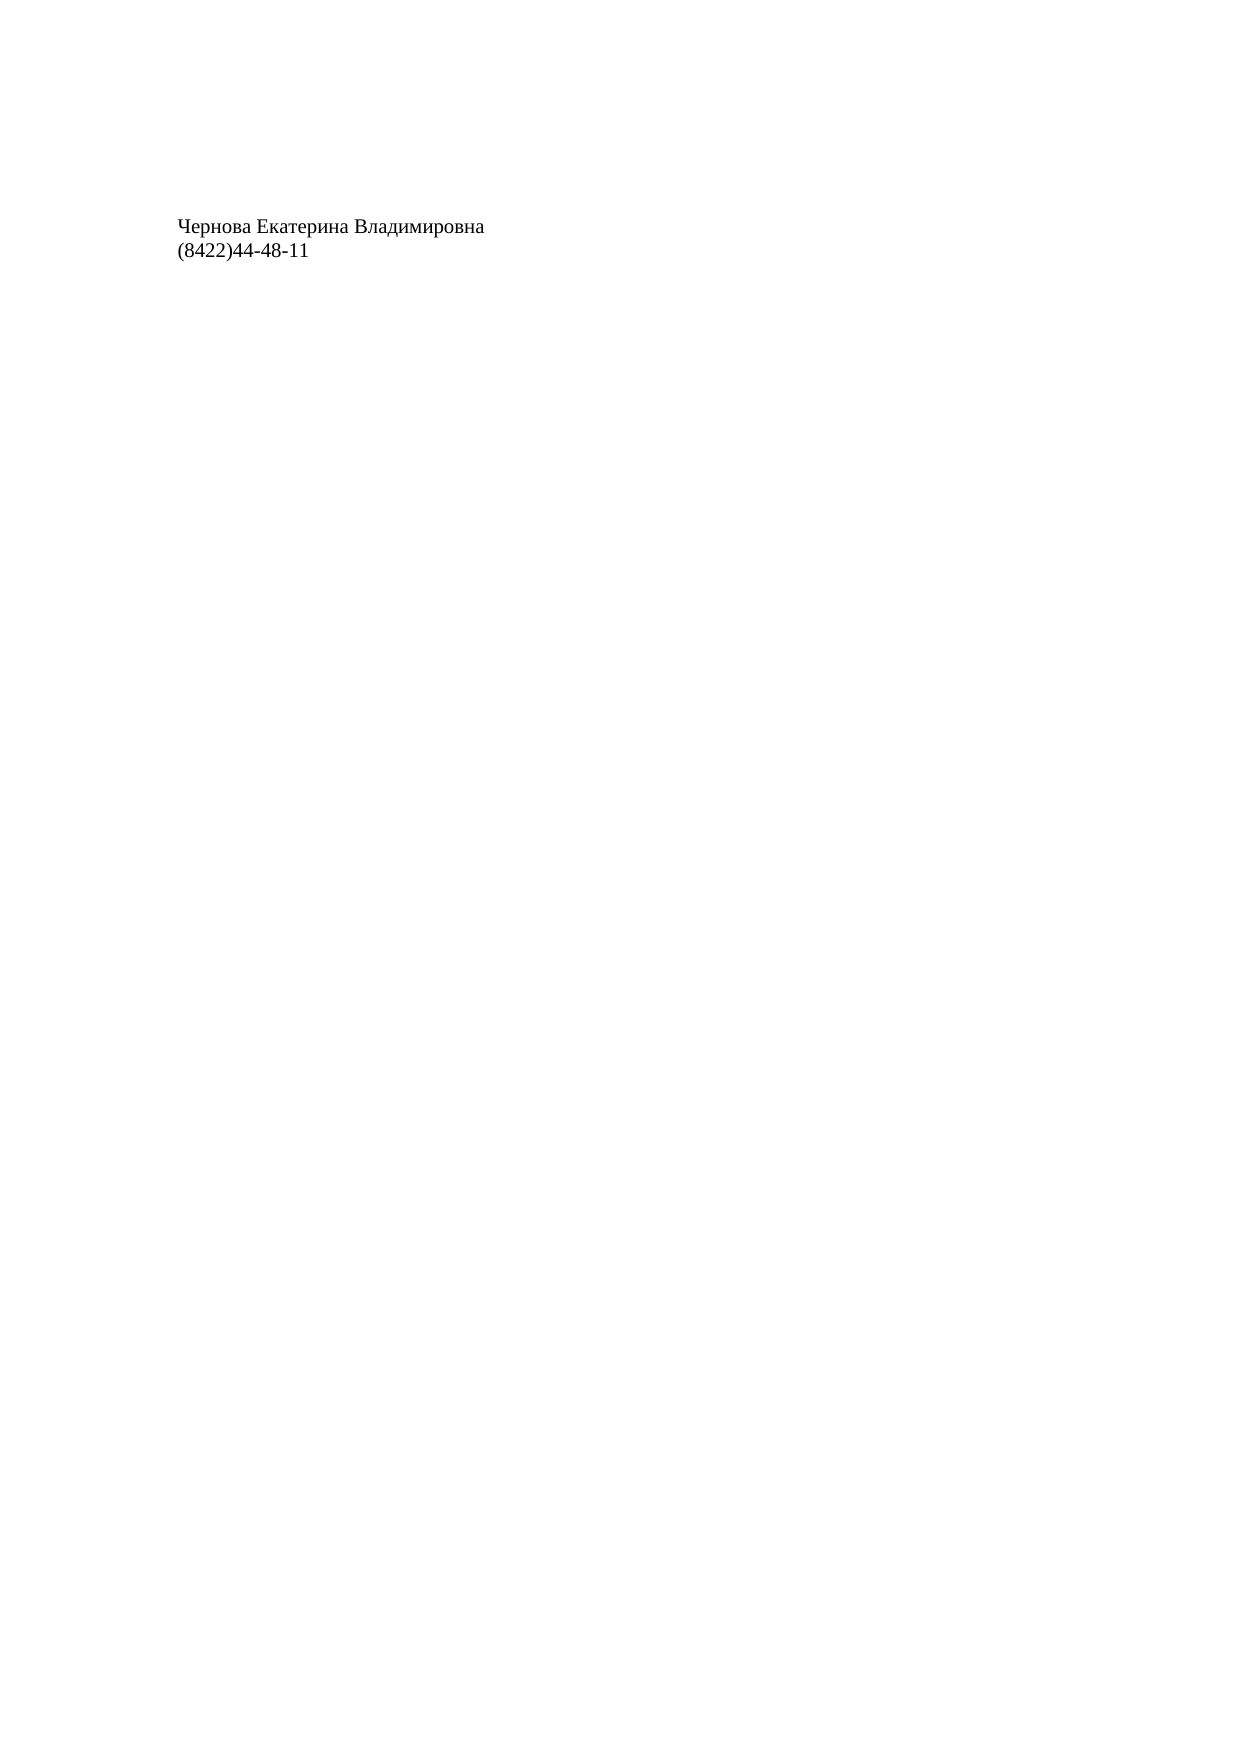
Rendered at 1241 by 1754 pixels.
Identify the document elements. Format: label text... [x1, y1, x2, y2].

text Чернова Екатерина Владимировна [177, 214, 1181, 238]
text (8422)44-48-11 [177, 238, 1181, 262]
